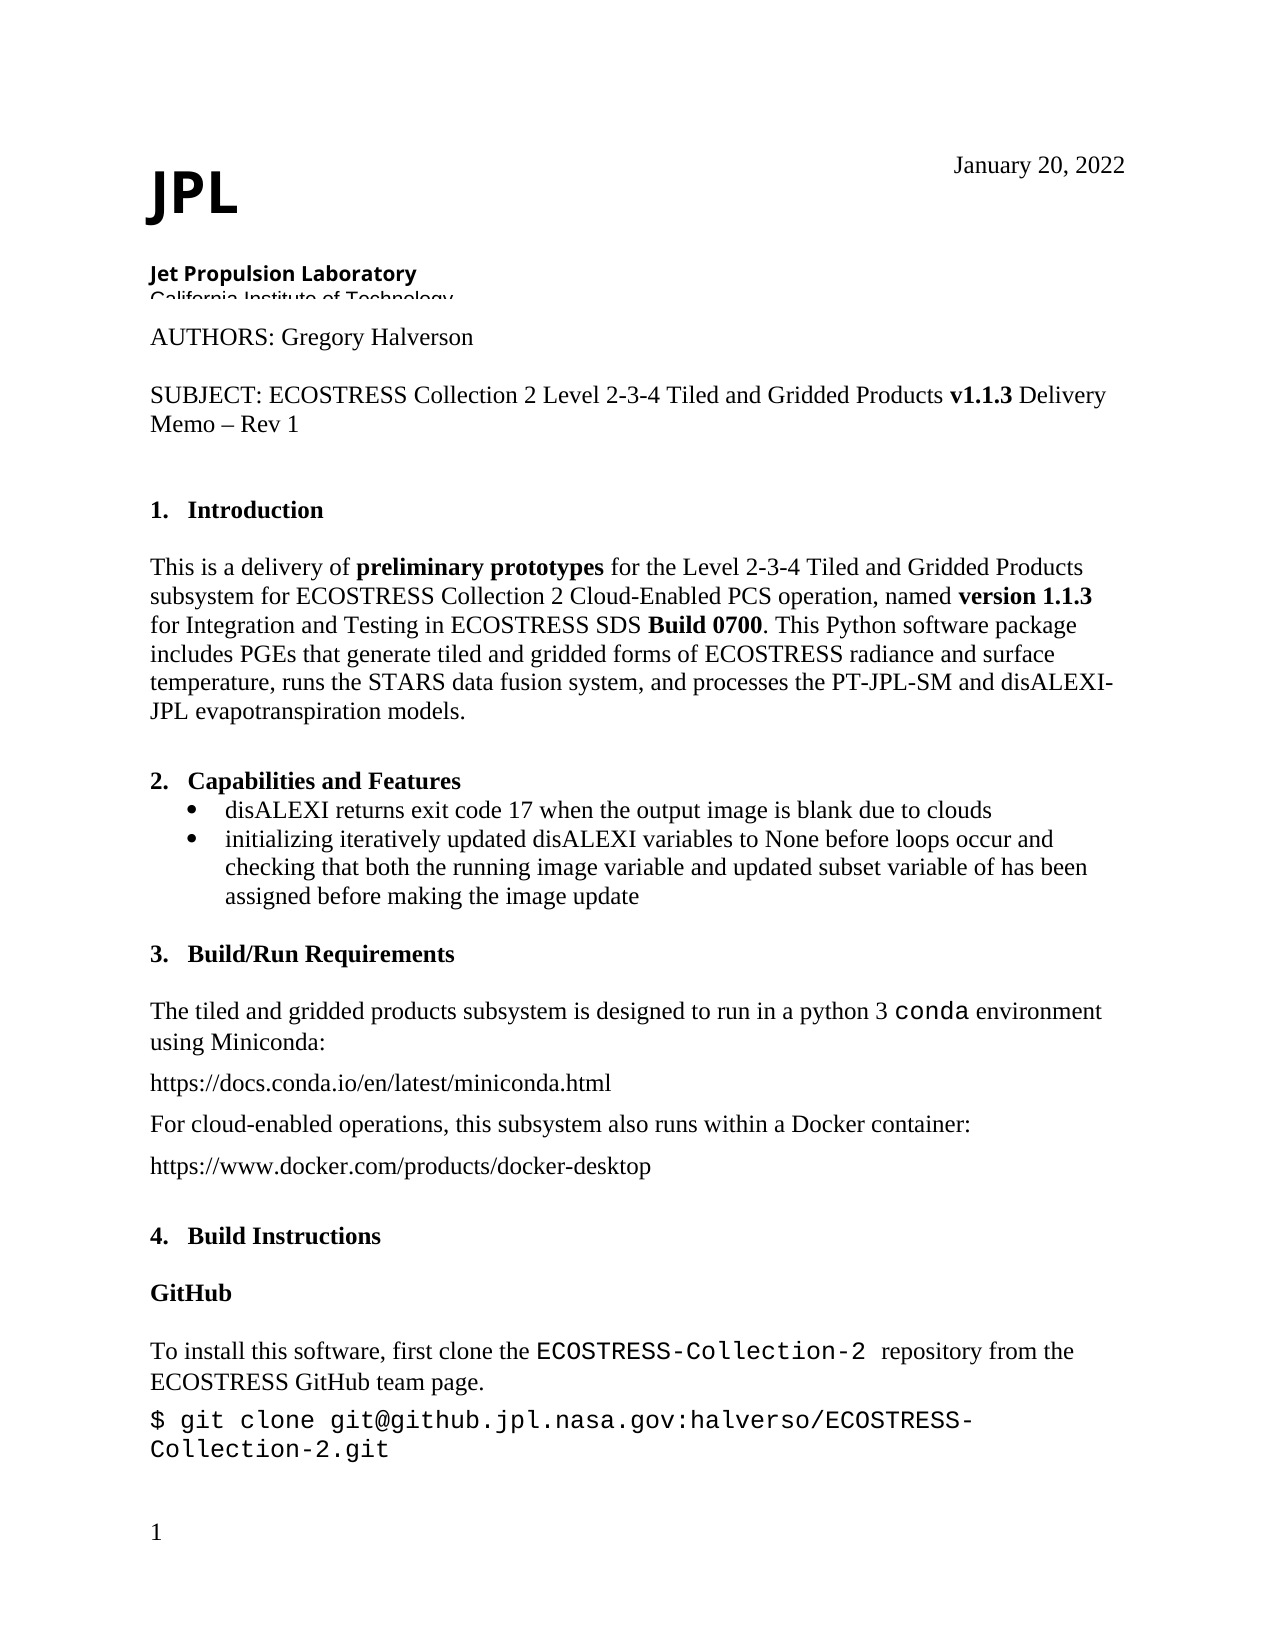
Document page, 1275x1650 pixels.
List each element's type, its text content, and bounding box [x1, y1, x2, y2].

text https://www.docker.com/products/docker-desktop [150, 1151, 1125, 1179]
list Capabilities and Features [150, 766, 1125, 795]
text For cloud-enabled operations, this subsystem also runs within a Docker container: [150, 1109, 1125, 1138]
text January 20, 2022 [935, 150, 1125, 179]
text This is a delivery of preliminary prototypes for the Level 2-3-4 Tiled and Gridded Products subsystem for ECOSTRESS Collection 2 Cloud-Enabled PCS operation, named version 1.1.3 for Integration and Testing in ECOSTRESS SDS Build 0700. This Python software package includes PGEs that generate tiled and gridded forms of ECOSTRESS radiance and surface temperature, runs the STARS data fusion system, and processes the PT-JPL-SM and disALEXI-JPL evapotranspiration models. [150, 552, 1125, 725]
text SUBJECT: ECOSTRESS Collection 2 Level 2-3-4 Tiled and Gridded Products v1.1.3 Delivery Memo – Rev 1 [150, 380, 1125, 437]
list Introduction [150, 495, 1125, 524]
text The tiled and gridded products subsystem is designed to run in a python 3 conda environment using Miniconda: [150, 996, 1125, 1056]
text https://docs.conda.io/en/latest/miniconda.html [150, 1068, 1125, 1097]
list disALEXI returns exit code 17 when the output image is blank due to clouds [187, 795, 1125, 824]
text $ git clone git@github.jpl.nasa.gov:halverso/ECOSTRESS-Collection-2.git [150, 1408, 1125, 1464]
list initializing iteratively updated disALEXI variables to None before loops occur and checking that both the running image variable and updated subset variable of has been assigned before making the image update [187, 824, 1125, 910]
text GitHub [150, 1278, 1125, 1307]
list Build Instructions [150, 1221, 1125, 1249]
text AUTHORS: Gregory Halverson [150, 322, 1125, 351]
text To install this software, first clone the ECOSTRESS-Collection-2 repository from the ECOSTRESS GitHub team page. [150, 1336, 1125, 1395]
list Build/Run Requirements [150, 939, 1125, 967]
